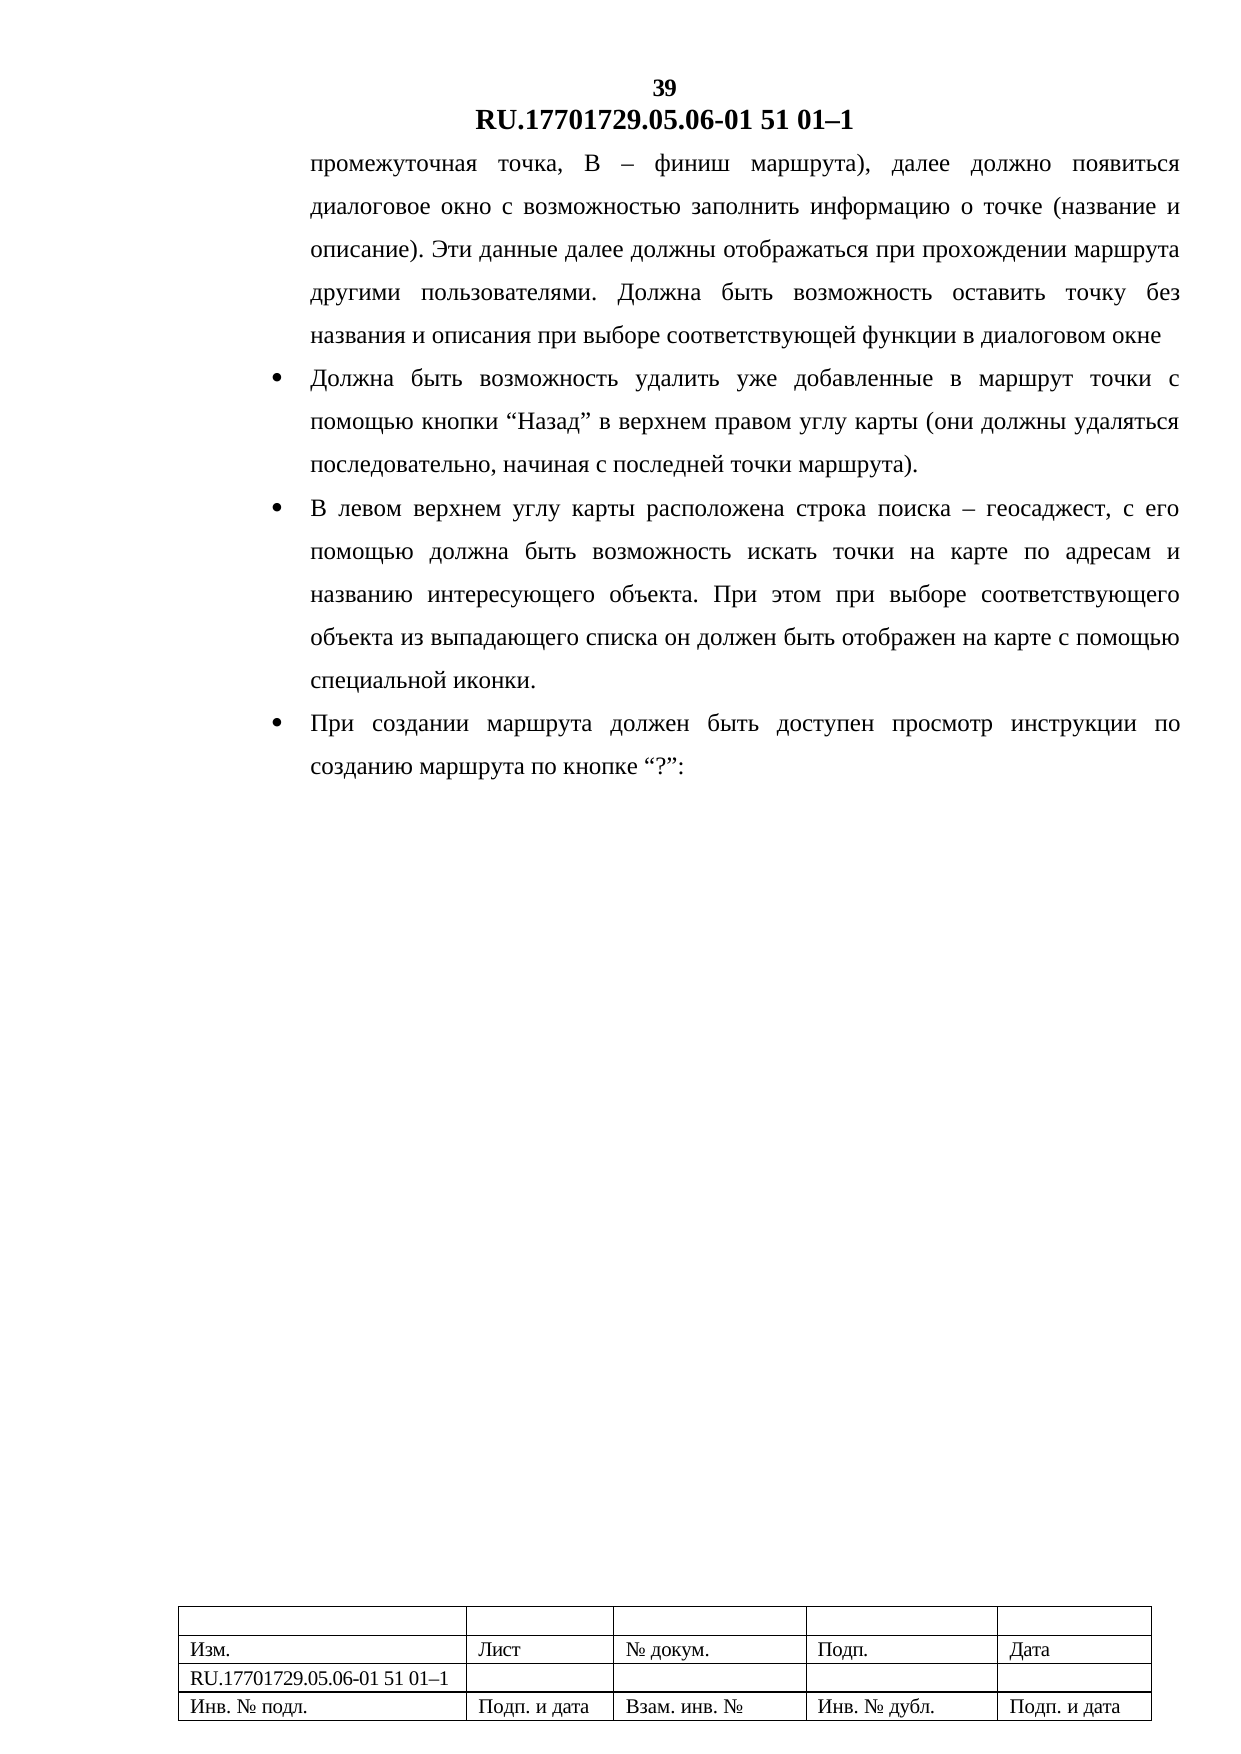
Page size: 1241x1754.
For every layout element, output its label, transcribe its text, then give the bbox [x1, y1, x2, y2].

list При создании маршрута должен быть доступен просмотр инструкции по созданию маршрута по кнопке “?”: [273, 708, 1181, 780]
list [273, 148, 1181, 349]
list Должна быть возможность удалить уже добавленные в маршрут точки с помощью кнопки “Назад” в верхнем правом углу карты (они должны удаляться последовательно, начиная с последней точки маршрута). [273, 363, 1181, 478]
list В левом верхнем углу карты расположена строка поиска – геосаджест, с его помощью должна быть возможность искать точки на карте по адресам и названию интересующего объекта. При этом при выборе соответствующего объекта из выпадающего списка он должен быть отображен на карте с помощью специальной иконки. [273, 493, 1181, 694]
